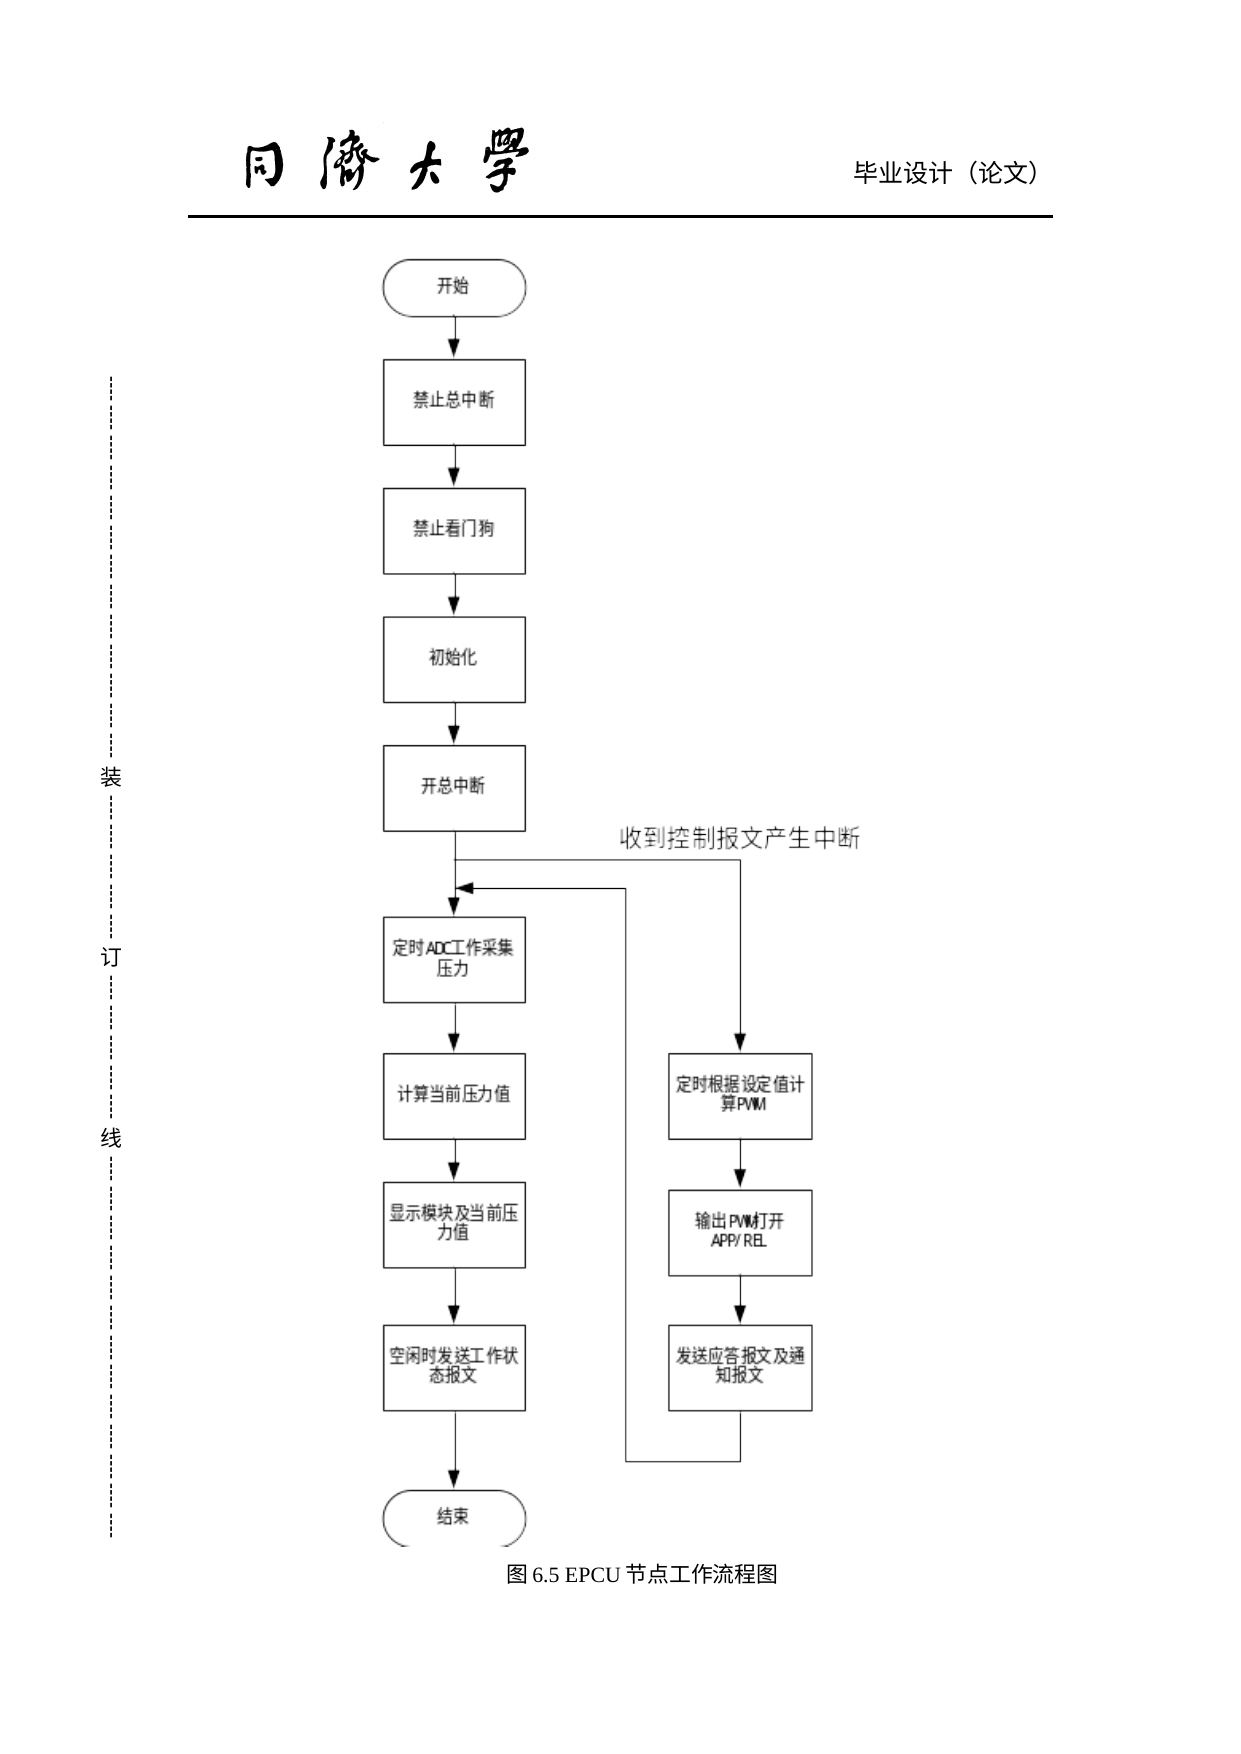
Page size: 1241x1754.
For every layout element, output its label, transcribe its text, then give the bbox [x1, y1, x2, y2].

picture [224, 119, 547, 198]
text 图6.5 EPCU节点工作流程图 [187, 1556, 1053, 1589]
